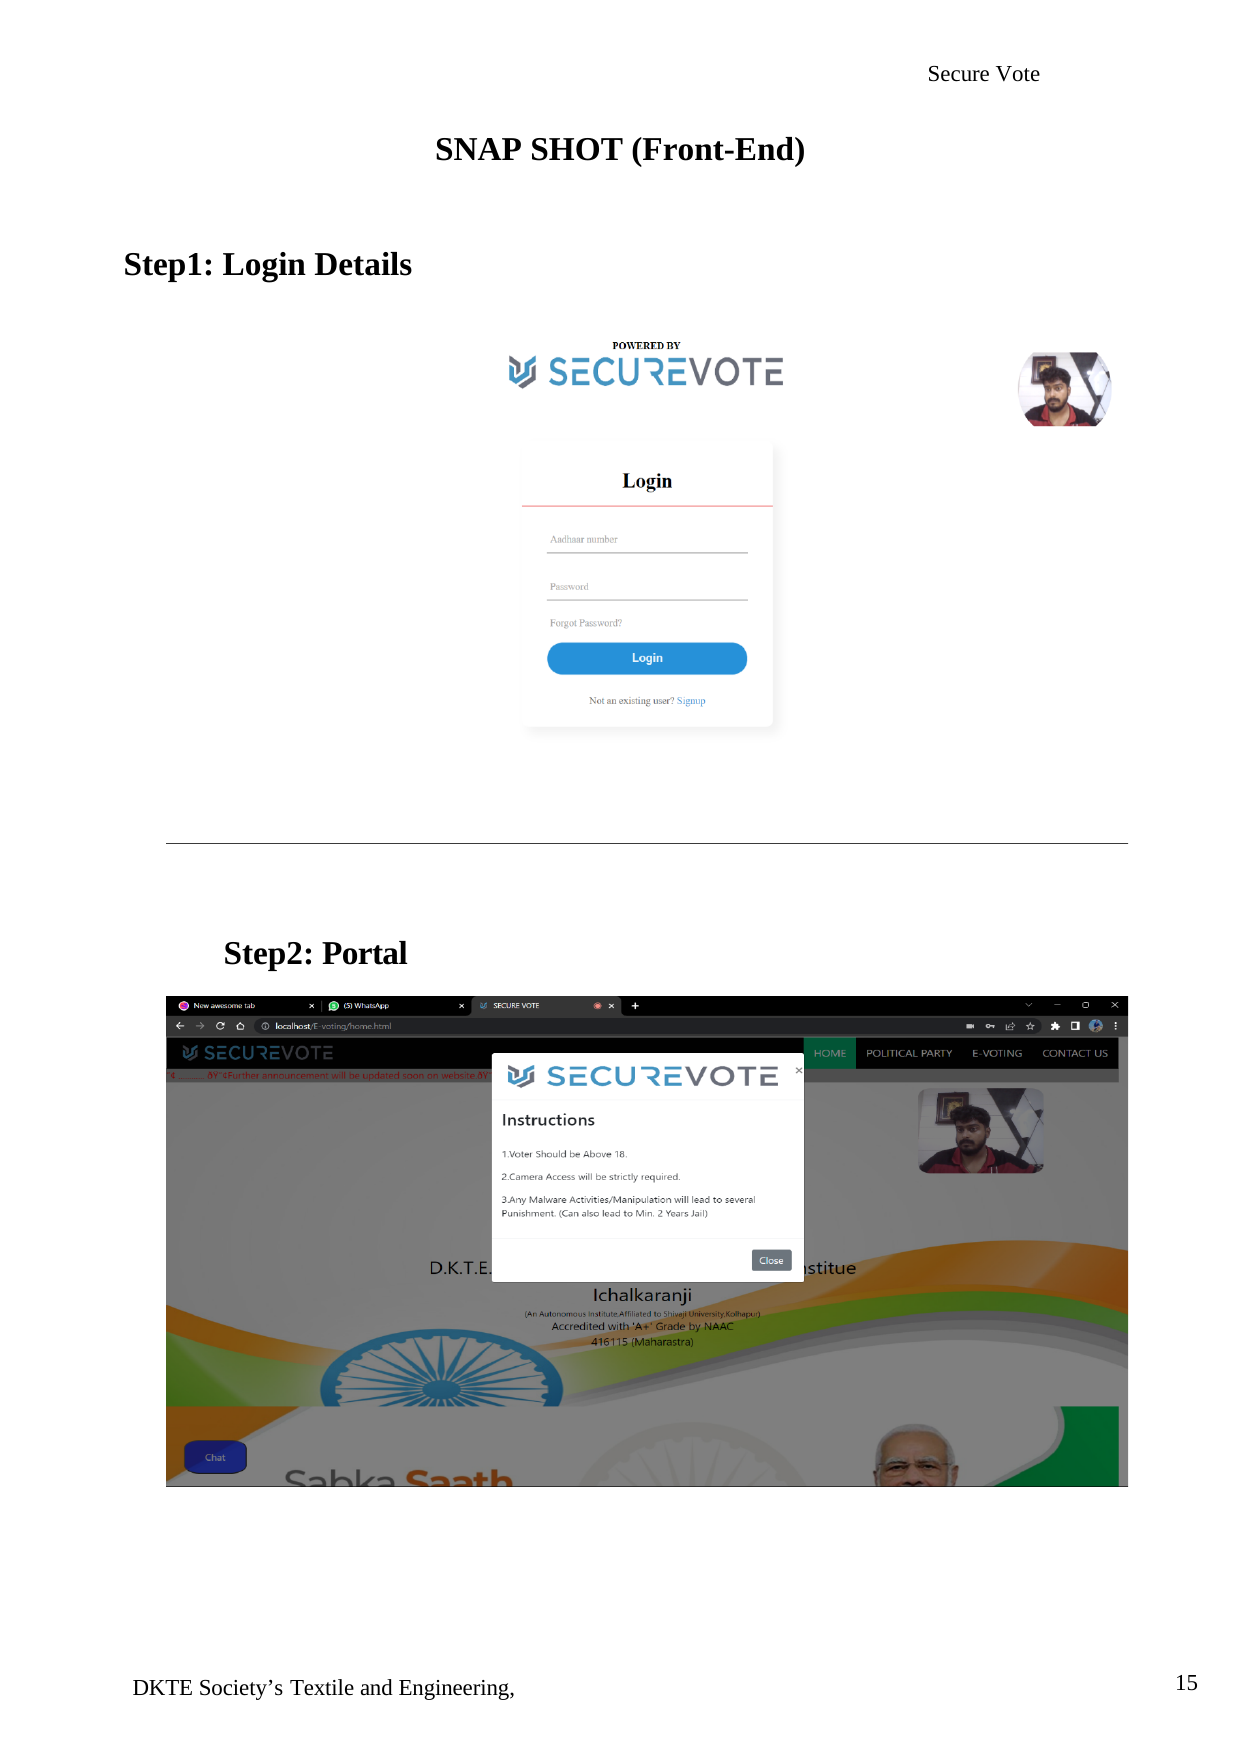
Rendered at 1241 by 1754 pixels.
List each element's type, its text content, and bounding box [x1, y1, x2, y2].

picture [166, 332, 1129, 844]
text SNAP SHOT (Front-End) [94, 129, 1146, 167]
subtitle Step1: Login Details [87, 245, 412, 283]
picture [166, 996, 1129, 1487]
text Step2: Portal [87, 933, 408, 971]
